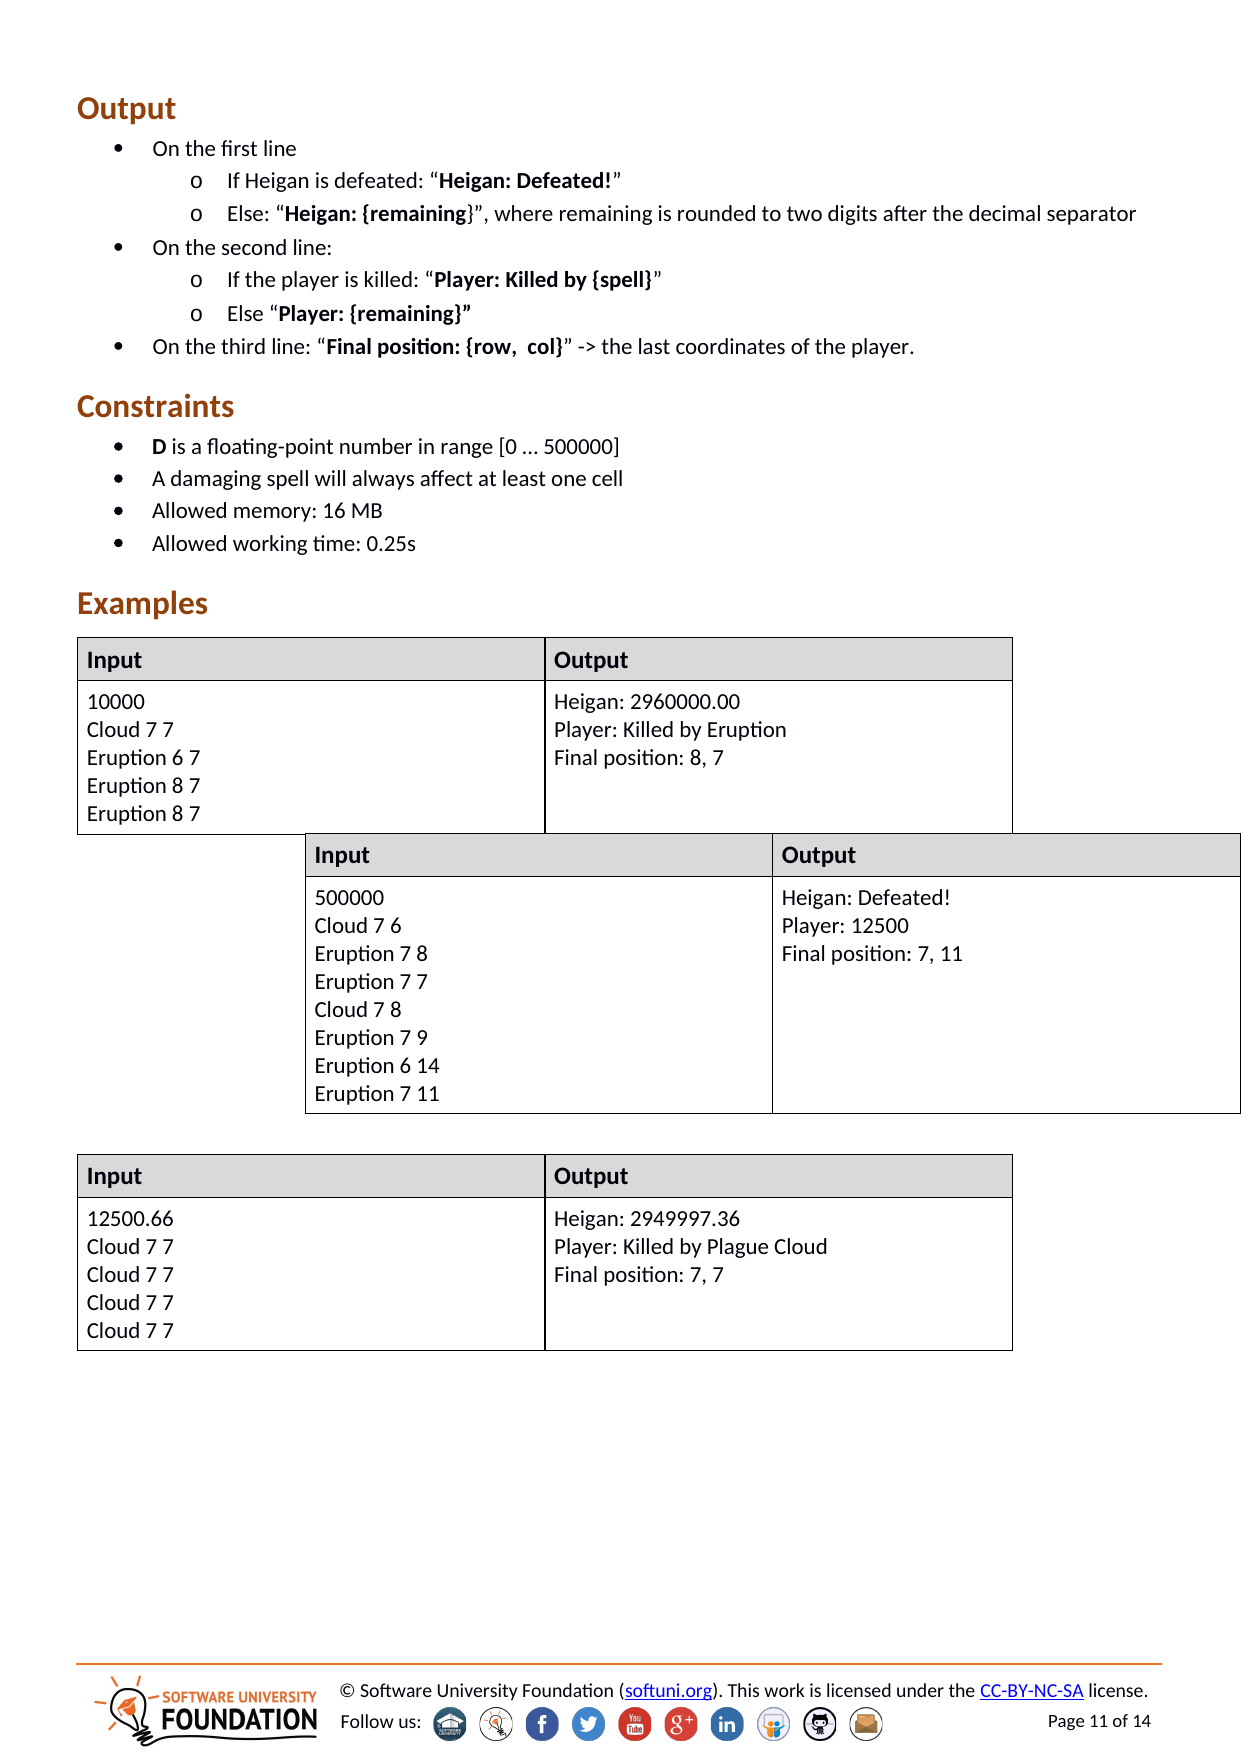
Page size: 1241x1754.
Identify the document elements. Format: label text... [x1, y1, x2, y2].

table_header Input [78, 1155, 544, 1197]
list A damaging spell will always affect at least one cell [114, 464, 1163, 492]
picture [93, 1674, 317, 1747]
table_cell Heigan: Defeated! Player: 12500 Final position: 7, 11 [773, 877, 1240, 1113]
picture [664, 1707, 698, 1741]
picture [803, 1707, 837, 1741]
subtitle Output [77, 87, 1163, 128]
picture [618, 1707, 652, 1741]
table_cell 500000 Cloud 7 6 Eruption 7 8 Eruption 7 7 Cloud 7 8 Eruption 7 9 Eruption 6 14 Eruption 7 11 [306, 877, 772, 1113]
picture [479, 1707, 513, 1741]
table_header Input [306, 834, 772, 876]
list If Heigan is defeated: “Heigan: Defeated!” [189, 166, 1163, 195]
picture [572, 1707, 605, 1741]
list Else: “Heigan: {remaining}”, where remaining is rounded to two digits after the decimal separator [189, 199, 1163, 229]
list On the first line [114, 134, 1163, 162]
subtitle Constraints [77, 385, 1163, 426]
table_header Output [773, 834, 1240, 876]
table_header Input [78, 638, 544, 680]
picture [849, 1707, 883, 1741]
subtitle Examples [77, 582, 1163, 622]
table_cell 10000 Cloud 7 7 Eruption 6 7 Eruption 8 7 Eruption 8 7 [78, 681, 544, 833]
picture [710, 1707, 744, 1741]
list If the player is killed: “Player: Killed by {spell}” [189, 265, 1163, 294]
list On the third line: “Final position: {row, col}” -> the last coordinates of the player. [114, 332, 1163, 360]
table_cell 12500.66 Cloud 7 7 Cloud 7 7 Cloud 7 7 Cloud 7 7 [78, 1198, 544, 1350]
picture [433, 1707, 467, 1741]
list Allowed memory: 16 MB [114, 497, 1163, 524]
table_header Output [546, 638, 1012, 680]
table_cell Heigan: 2949997.36 Player: Killed by Plague Cloud Final position: 7, 7 [546, 1198, 1012, 1350]
table_header Output [546, 1155, 1012, 1197]
list D is a floating-point number in range [0 … 500000] [114, 432, 1163, 460]
picture [525, 1707, 559, 1741]
picture [757, 1707, 790, 1741]
list Else “Player: {remaining}” [189, 299, 1163, 328]
table_cell Heigan: 2960000.00 Player: Killed by Eruption Final position: 8, 7 [546, 681, 1012, 833]
list Allowed working time: 0.25s [114, 529, 1163, 557]
list On the second line: [114, 233, 1163, 261]
